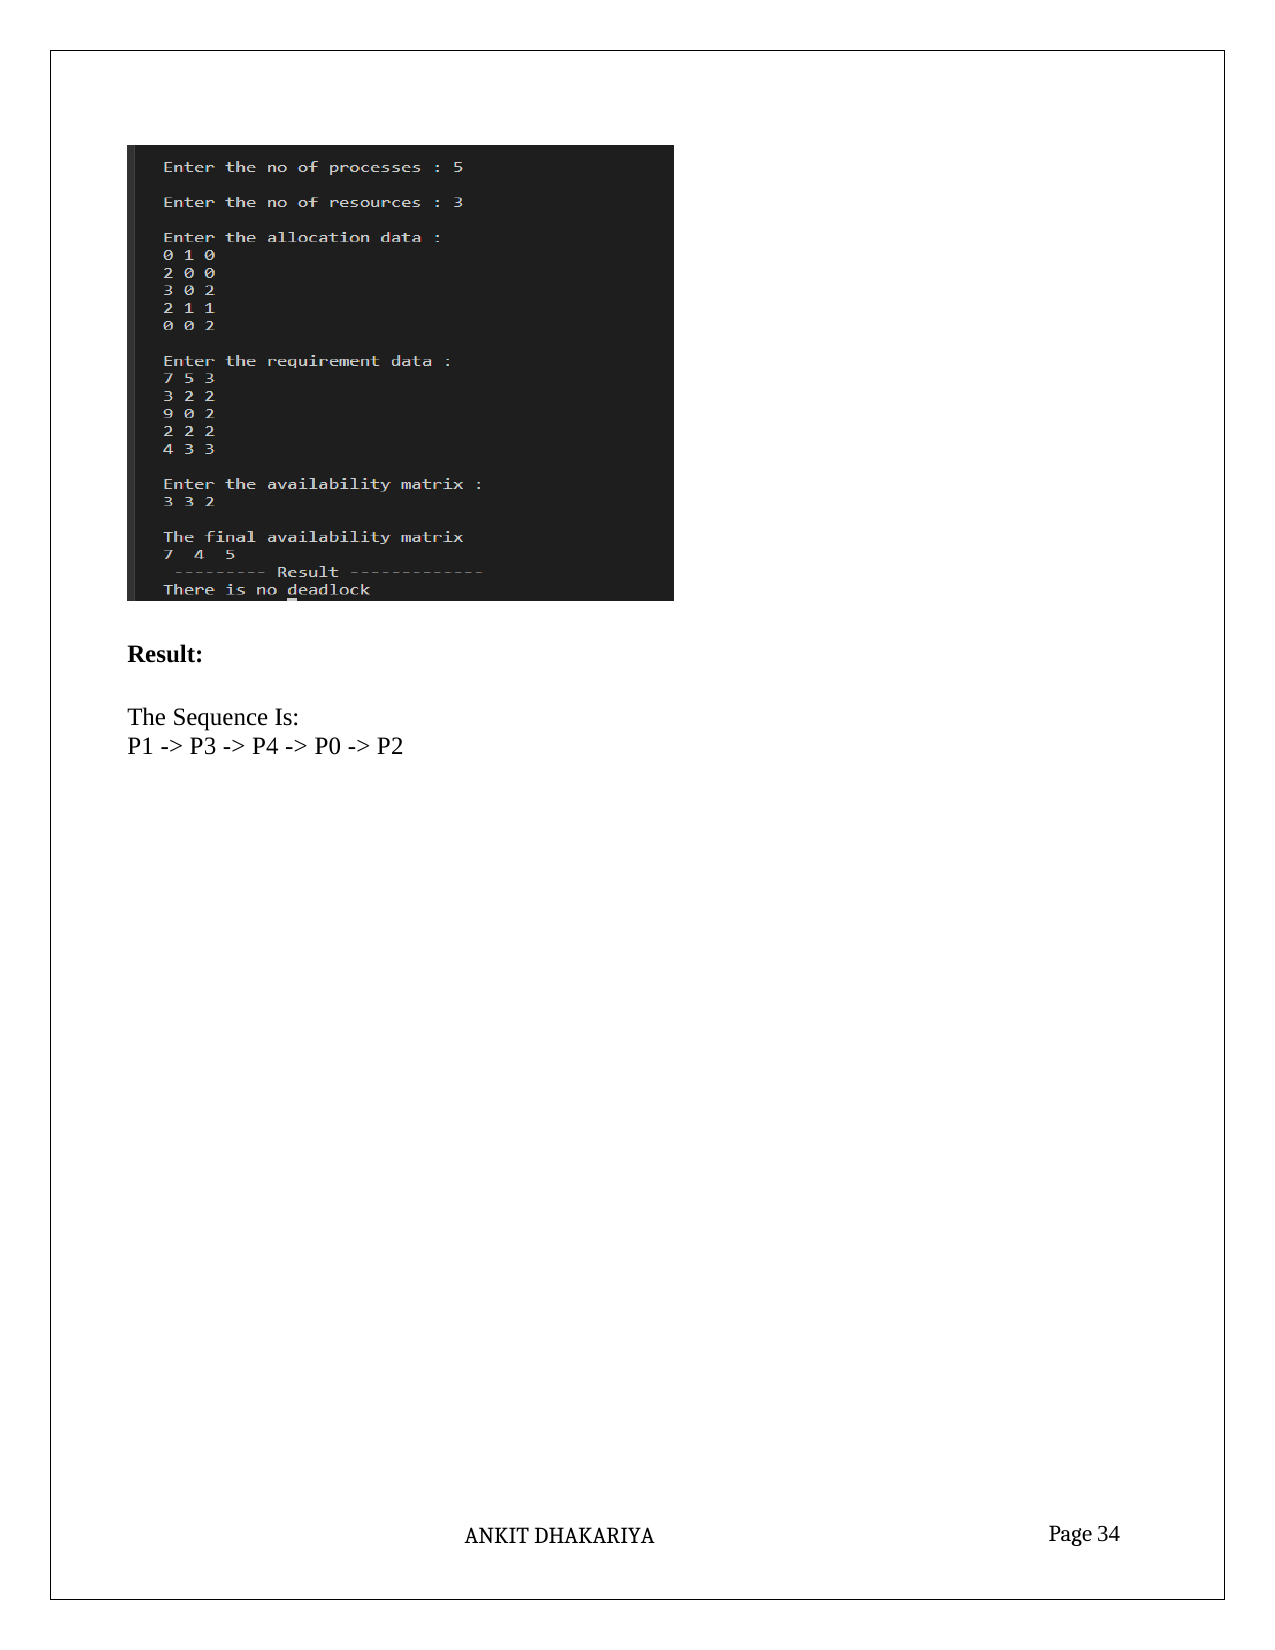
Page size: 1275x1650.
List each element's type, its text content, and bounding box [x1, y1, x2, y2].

picture [127, 145, 674, 601]
text P1 -> P3 -> P4 -> P0 -> P2 [127, 731, 1154, 760]
subtitle Result: [127, 639, 1154, 668]
text The Sequence Is: [127, 703, 1154, 731]
